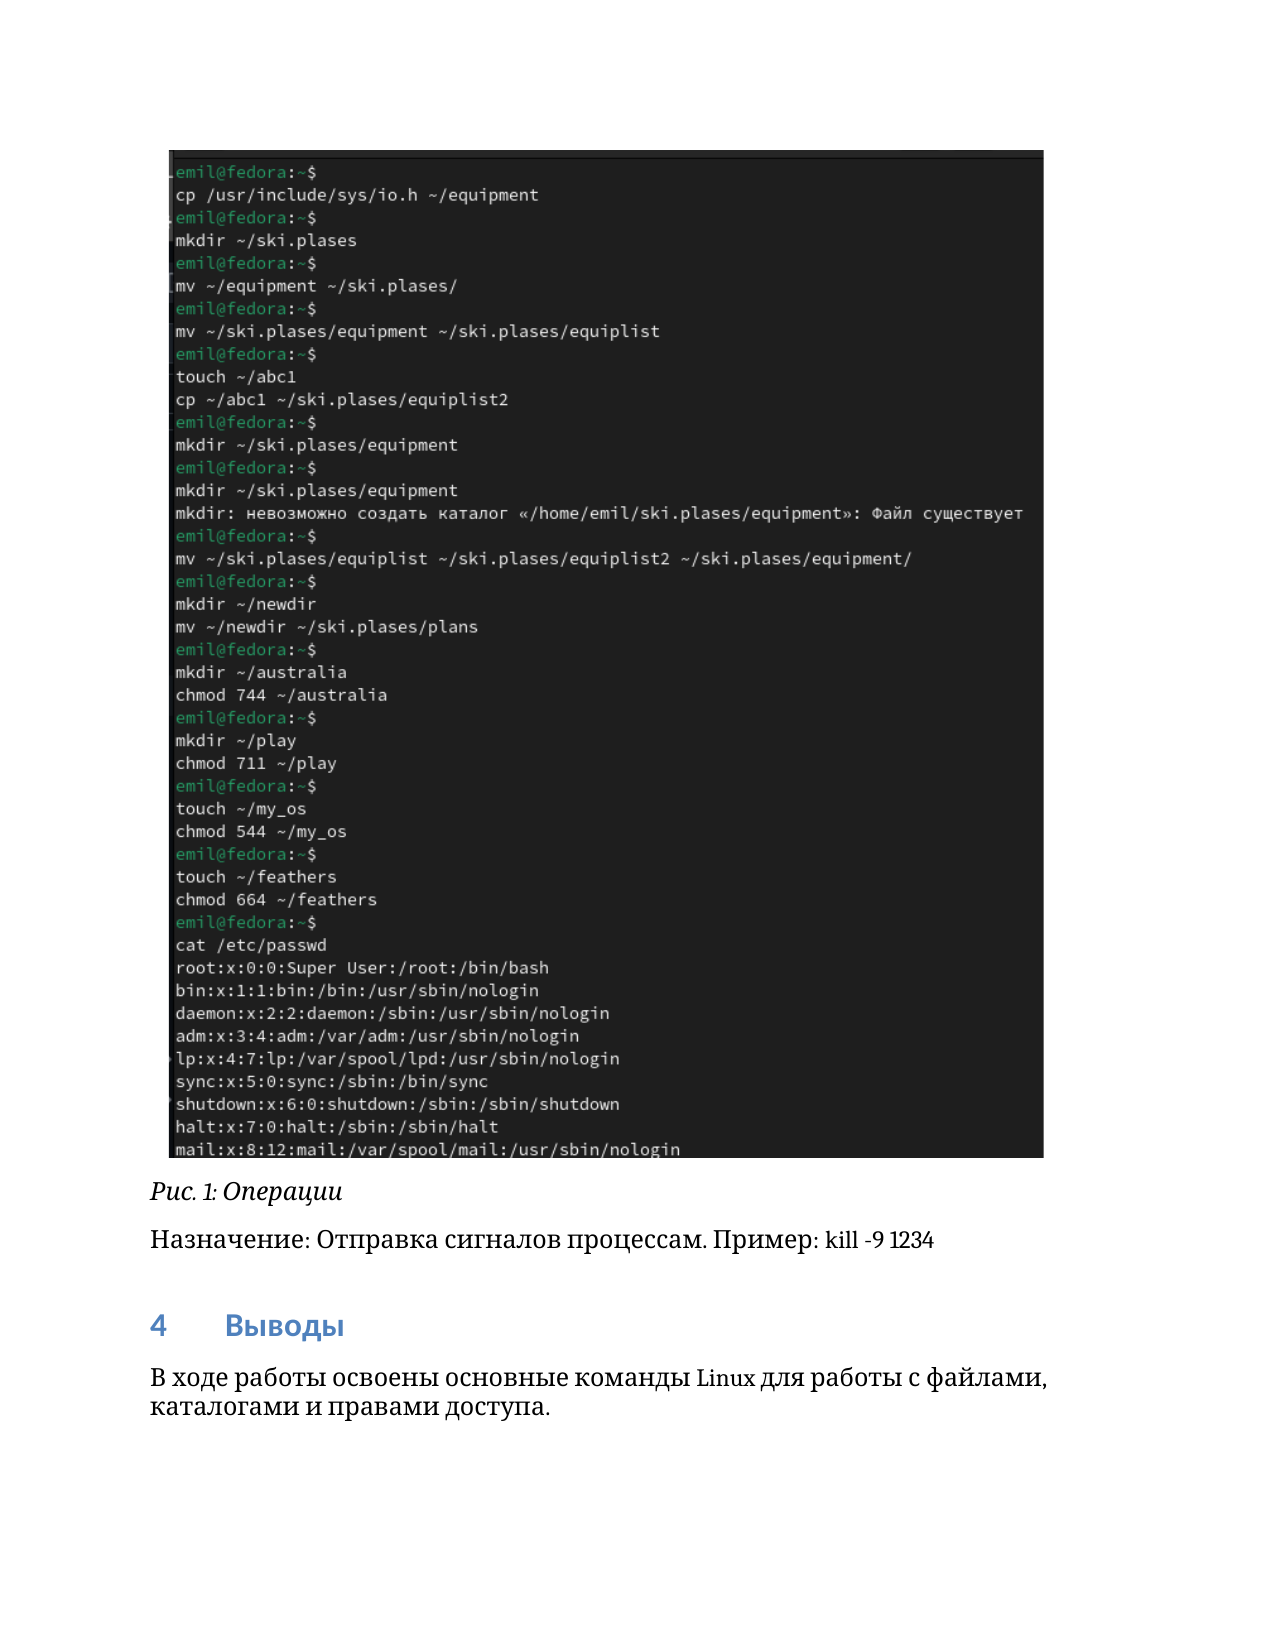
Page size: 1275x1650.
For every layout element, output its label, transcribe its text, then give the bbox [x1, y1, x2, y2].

subtitle 4 Выводы [150, 1304, 1125, 1345]
text В ходе работы освоены основные команды Linux для работы с файлами, каталогами и правами доступа. [150, 1364, 1125, 1421]
picture [168, 150, 1044, 1158]
text Назначение: Отправка сигналов процессам. Пример: kill -9 1234 [150, 1226, 1125, 1254]
text Рис. 1: Операции [150, 1178, 1125, 1207]
